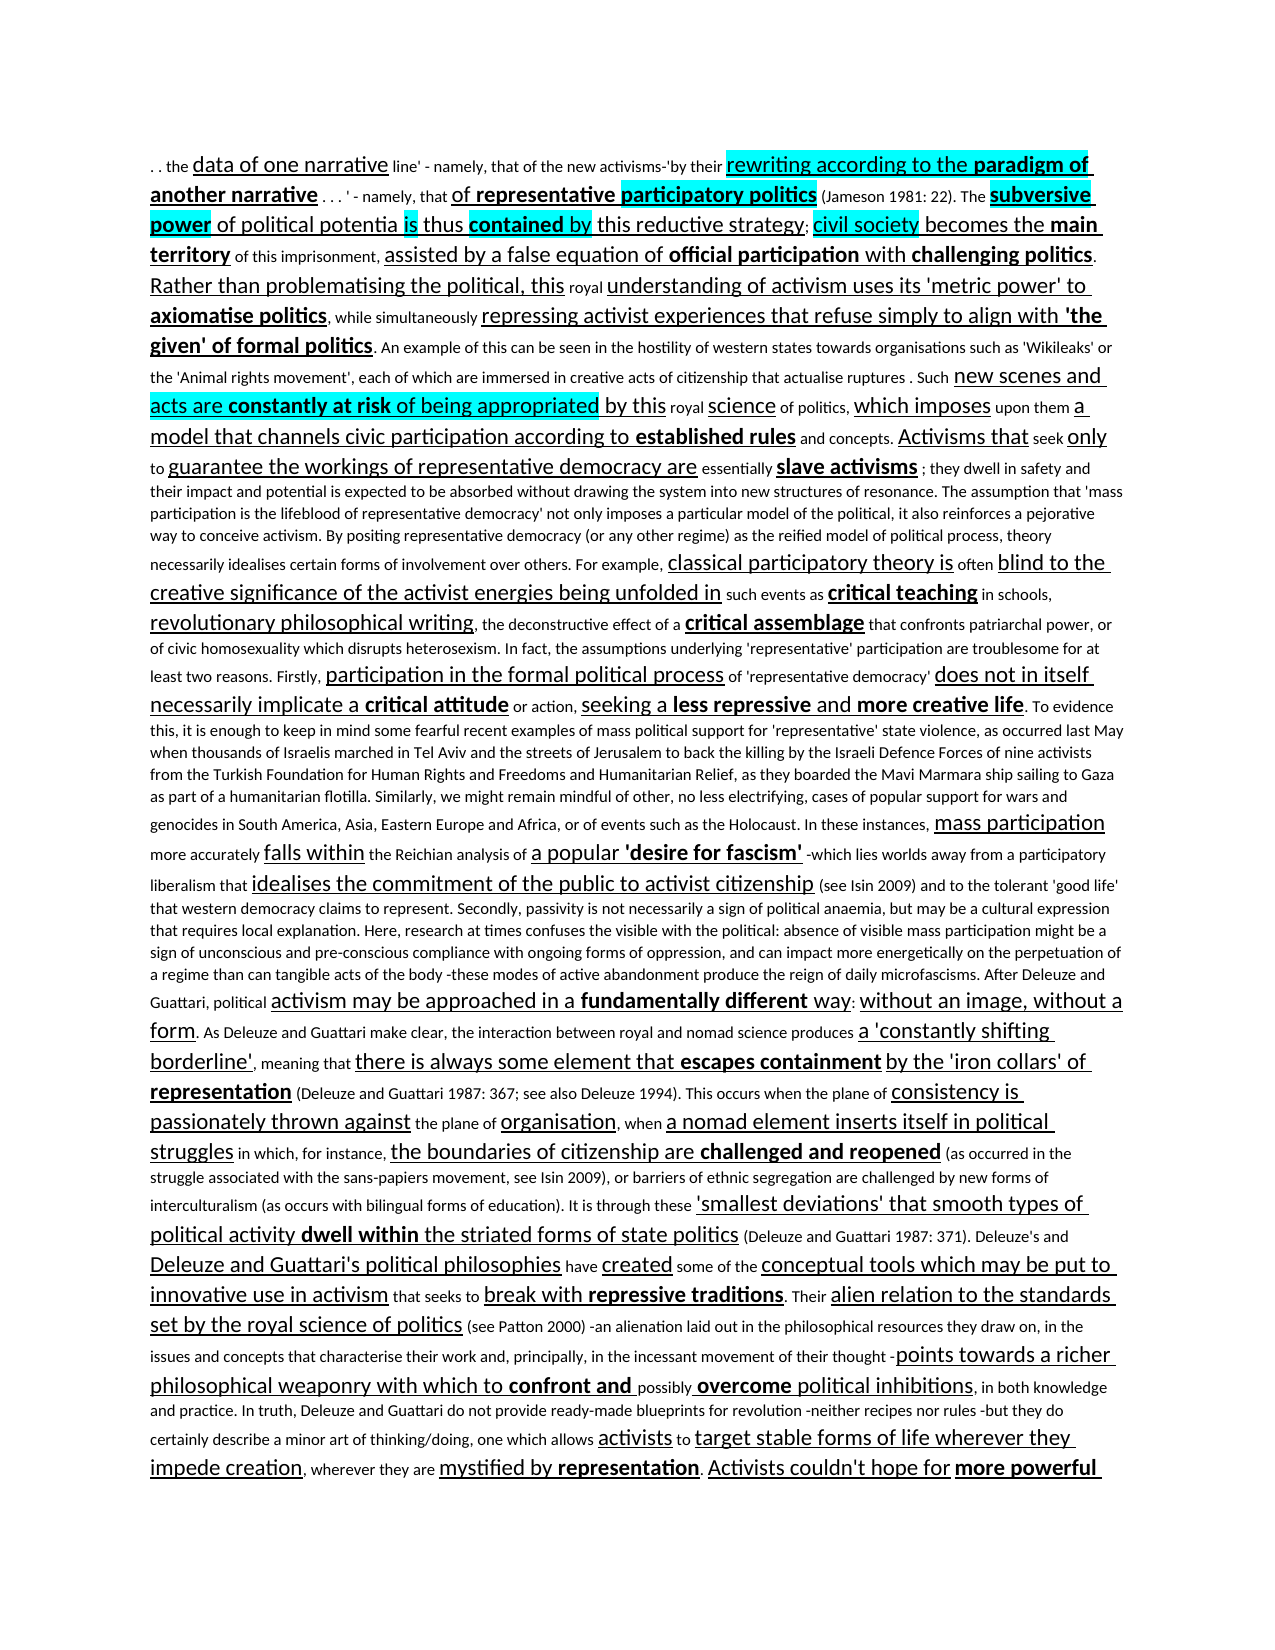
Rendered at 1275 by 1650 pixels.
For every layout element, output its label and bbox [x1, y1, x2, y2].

text [150, 150, 1125, 1481]
